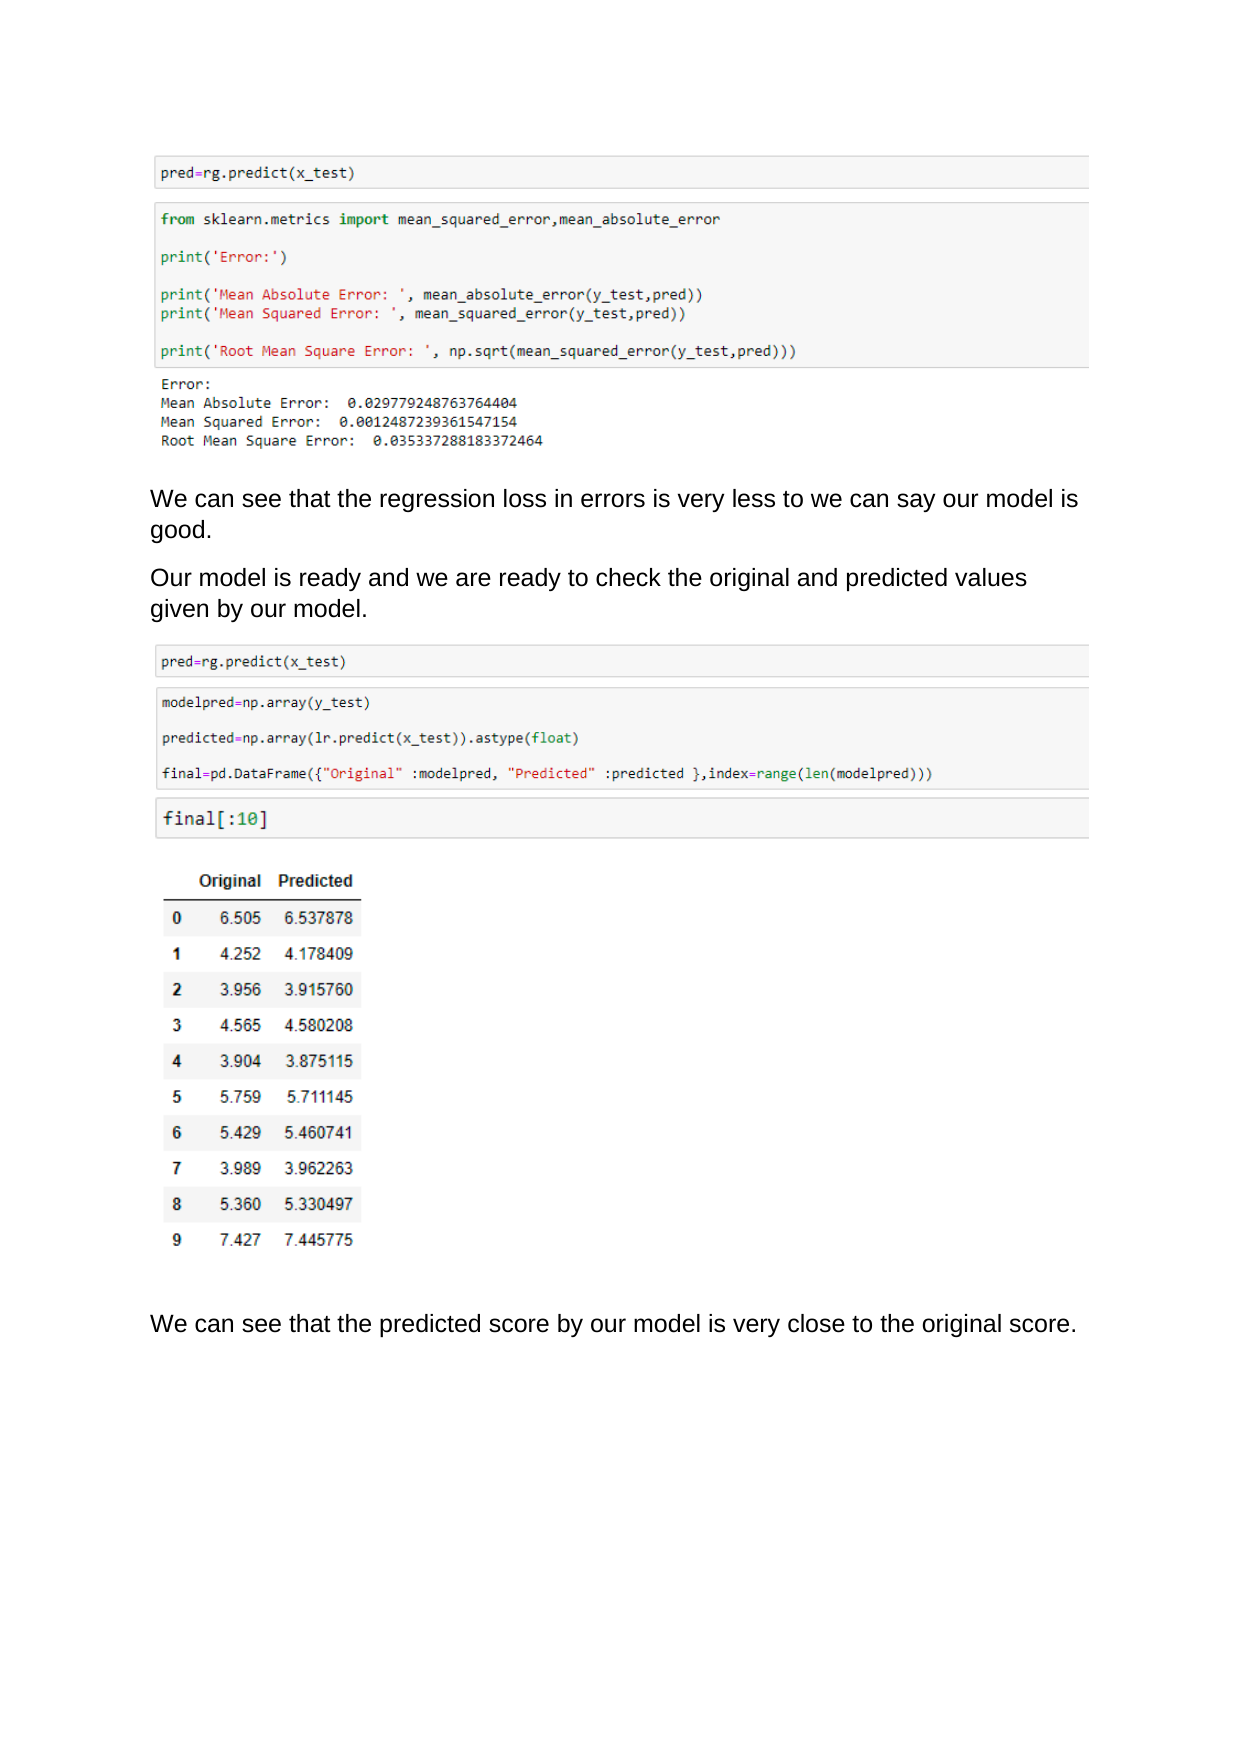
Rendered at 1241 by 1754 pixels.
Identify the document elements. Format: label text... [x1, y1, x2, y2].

picture [150, 150, 1089, 460]
picture [150, 637, 1089, 1268]
text Our model is ready and we are ready to check the original and predicted values given by our model. [150, 563, 1090, 622]
text We can see that the regression loss in errors is very less to we can say our model is good. [150, 484, 1090, 544]
text We can see that the predicted score by our model is very close to the original score. [150, 1309, 1090, 1338]
